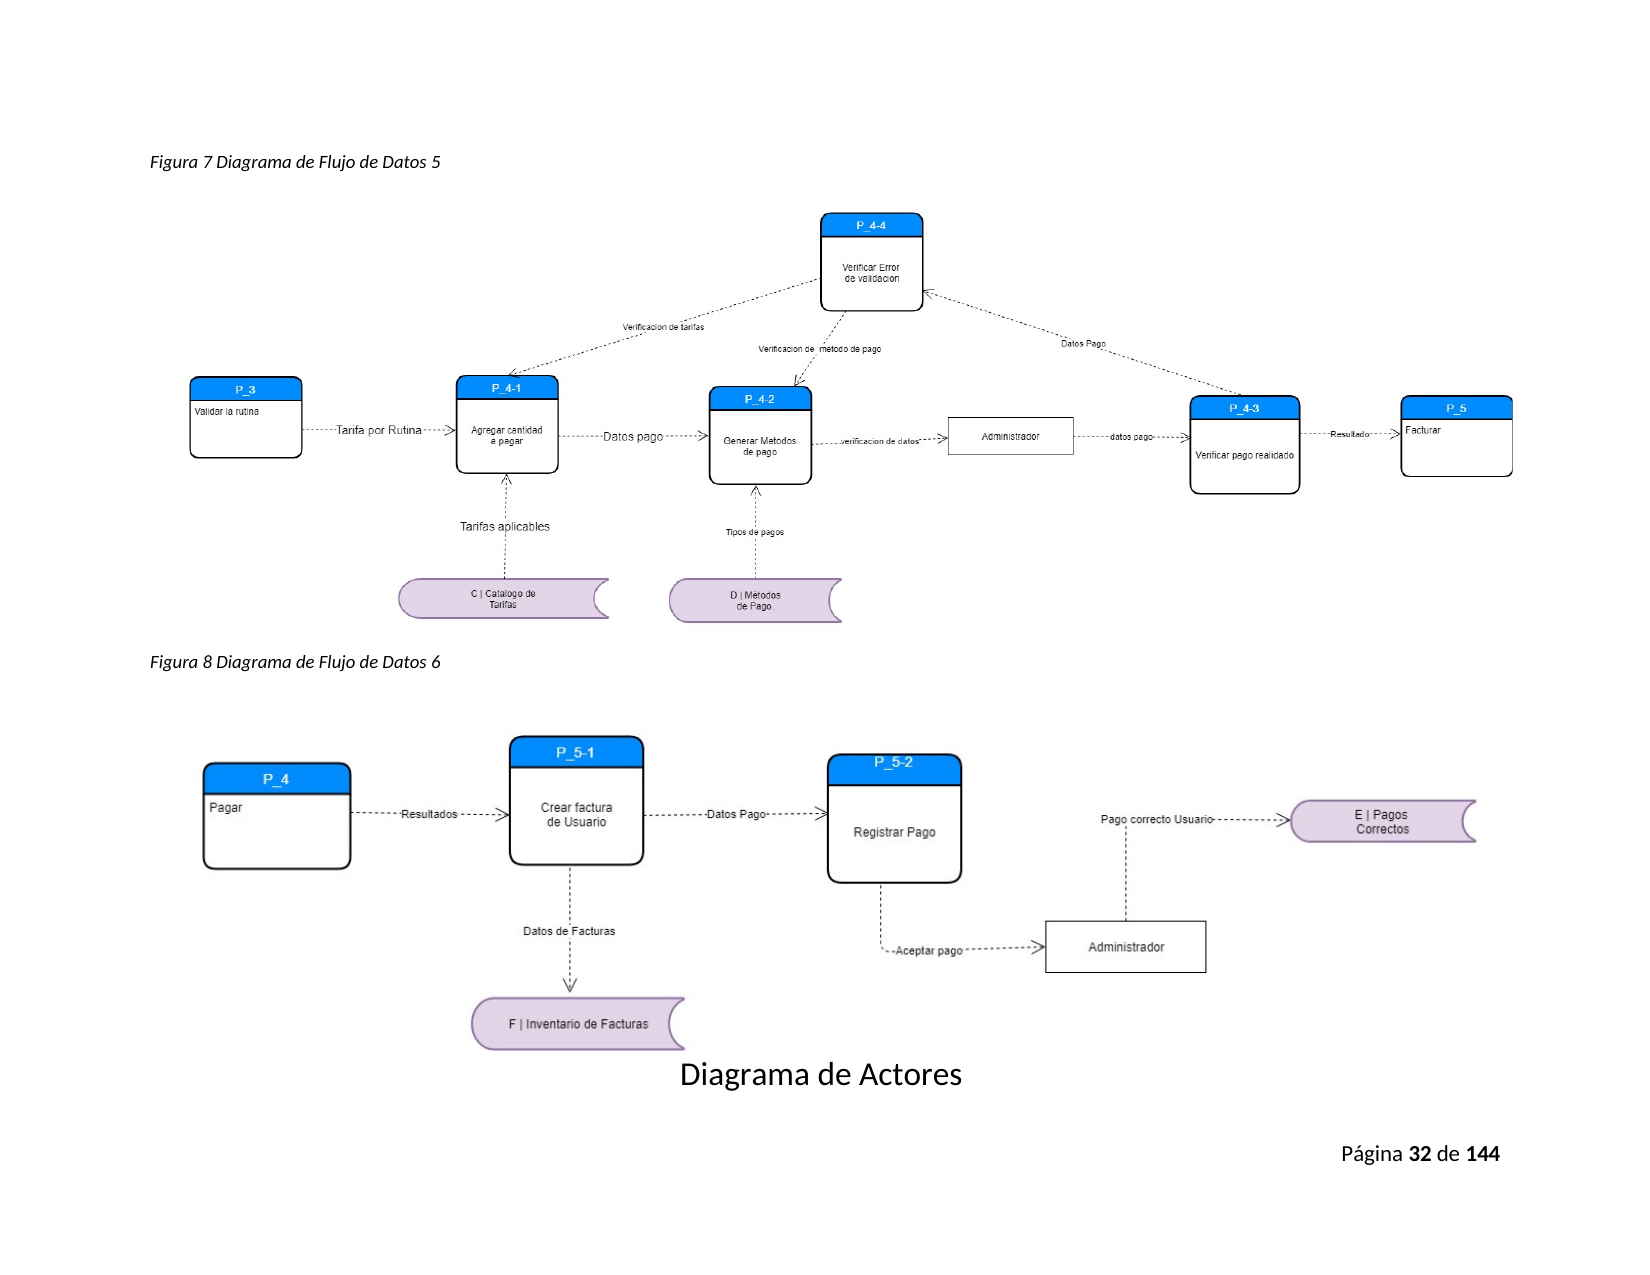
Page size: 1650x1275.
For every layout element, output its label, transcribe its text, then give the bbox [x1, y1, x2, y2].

picture [156, 696, 1507, 1051]
text Diagrama de Actores [112, 1052, 962, 1093]
subtitle Figura 7 Diagrama de Flujo de Datos 5 [150, 150, 1513, 173]
picture [155, 196, 1513, 638]
subtitle Figura 8 Diagrama de Flujo de Datos 6 [150, 650, 1513, 673]
